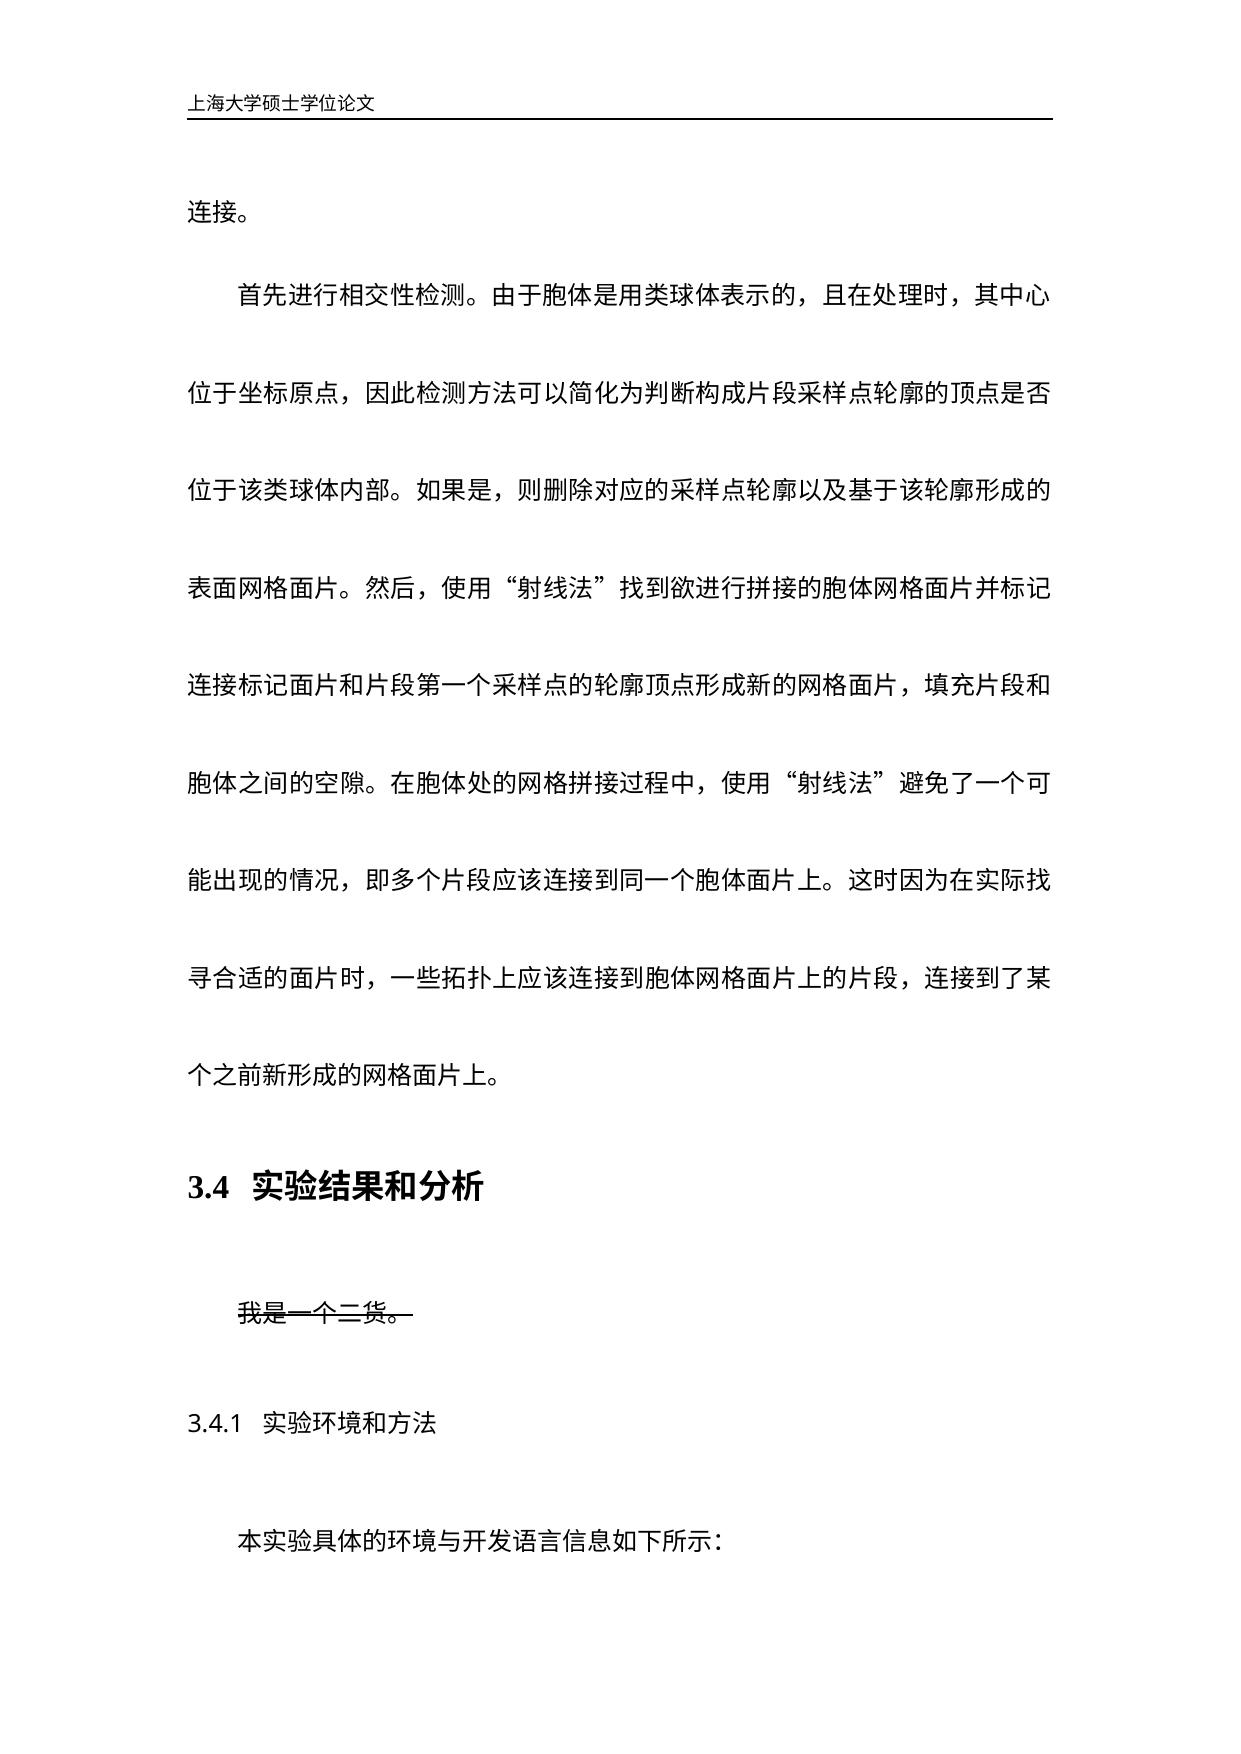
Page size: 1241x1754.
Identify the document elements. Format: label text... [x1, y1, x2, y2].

text 一旦生成了神经突片段和胞体的表面网格，很自然地需要将它们连接在一起。由于胞体网格面片是四边形，因此只需要找到合适的面，就可以直接和S-seg的第一个采样点处的轮廓进行拼接。这个过程类似于不同神经突片段之间的连接。 [187, 178, 1053, 243]
subtitle 实验结果和分析 [187, 1152, 1053, 1217]
text 本实验具体的环境与开发语言信息如下所示： [187, 1507, 1053, 1572]
text 我是一个二货。 [187, 1279, 1053, 1344]
list 实验环境和方法 [187, 1389, 1053, 1454]
text 首先进行相交性检测。由于胞体是用类球体表示的，且在处理时，其中心位于坐标原点，因此检测方法可以简化为判断构成片段采样点轮廓的顶点是否位于该类球体内部。如果是，则删除对应的采样点轮廓以及基于该轮廓形成的表面网格面片。然后，使用“射线法”找到欲进行拼接的胞体网格面片并标记。连接标记面片和片段第一个采样点的轮廓顶点形成新的网格面片，填充片段和胞体之间的空隙。在胞体处的网格拼接过程中，使用“射线法”避免了一个可能出现的情况，即多个片段应该连接到同一个胞体面片上。这时因为在实际找寻合适的面片时，一些拓扑上应该连接到胞体网格面片上的片段，连接到了某个之前新形成的网格面片上。 [187, 261, 1053, 1106]
